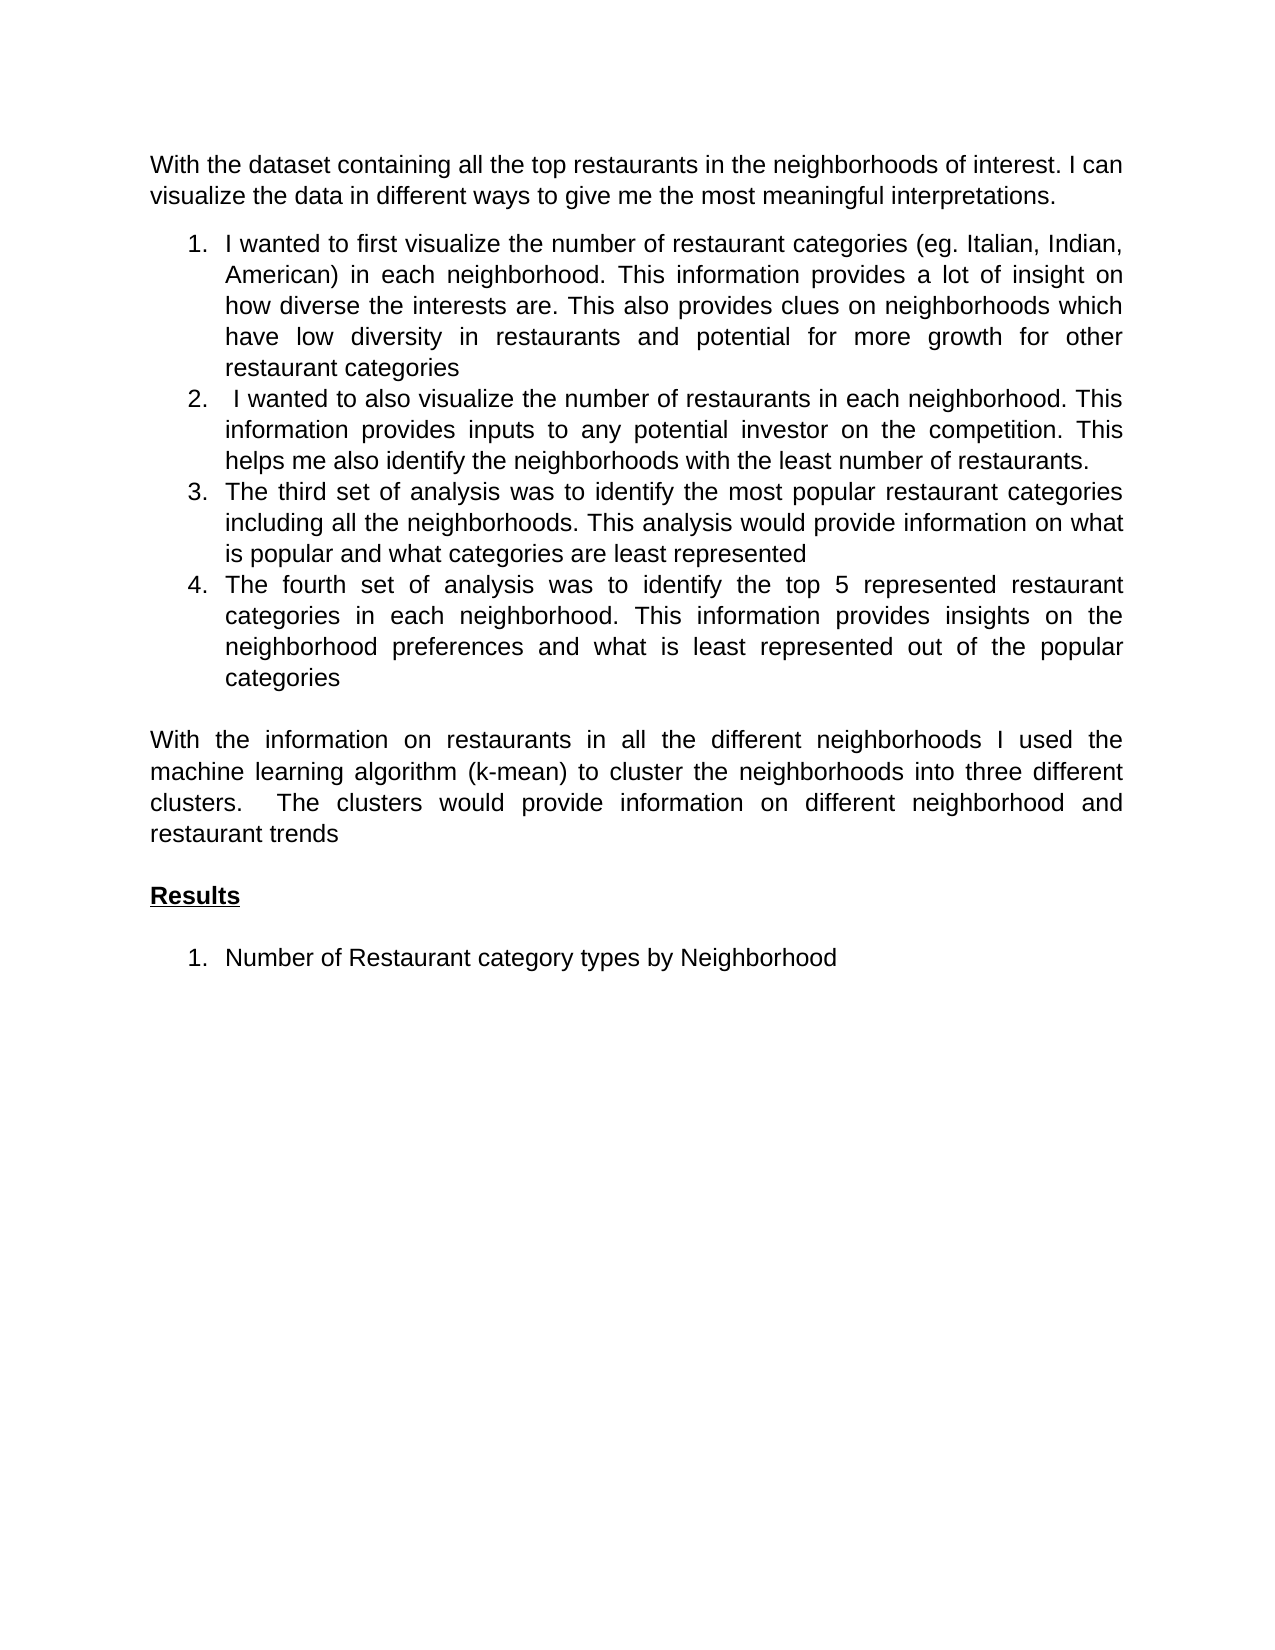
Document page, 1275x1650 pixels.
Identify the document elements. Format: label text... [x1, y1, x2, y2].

list With the information on restaurants in all the different neighborhoods I used the machine learning algorithm (k-mean) to cluster the neighborhoods into three different clusters. The clusters would provide information on different neighborhood and restaurant trends [150, 725, 1125, 847]
list Results [150, 881, 1125, 909]
list I wanted to also visualize the number of restaurants in each neighborhood. This information provides inputs to any potential investor on the competition. This helps me also identify the neighborhoods with the least number of restaurants. [187, 384, 1125, 475]
text With the dataset containing all the top restaurants in the neighborhoods of interest. I can visualize the data in different ways to give me the most meaningful interpretations. [150, 150, 1125, 210]
list I wanted to first visualize the number of restaurant categories (eg. Italian, Indian, American) in each neighborhood. This information provides a lot of insight on how diverse the interests are. This also provides clues on neighborhoods which have low diversity in restaurants and potential for more growth for other restaurant categories [187, 229, 1125, 382]
list Number of Restaurant category types by Neighborhood [187, 943, 1125, 971]
list The third set of analysis was to identify the most popular restaurant categories including all the neighborhoods. This analysis would provide information on what is popular and what categories are least represented [187, 477, 1125, 568]
list The fourth set of analysis was to identify the top 5 represented restaurant categories in each neighborhood. This information provides insights on the neighborhood preferences and what is least represented out of the popular categories [187, 570, 1125, 692]
